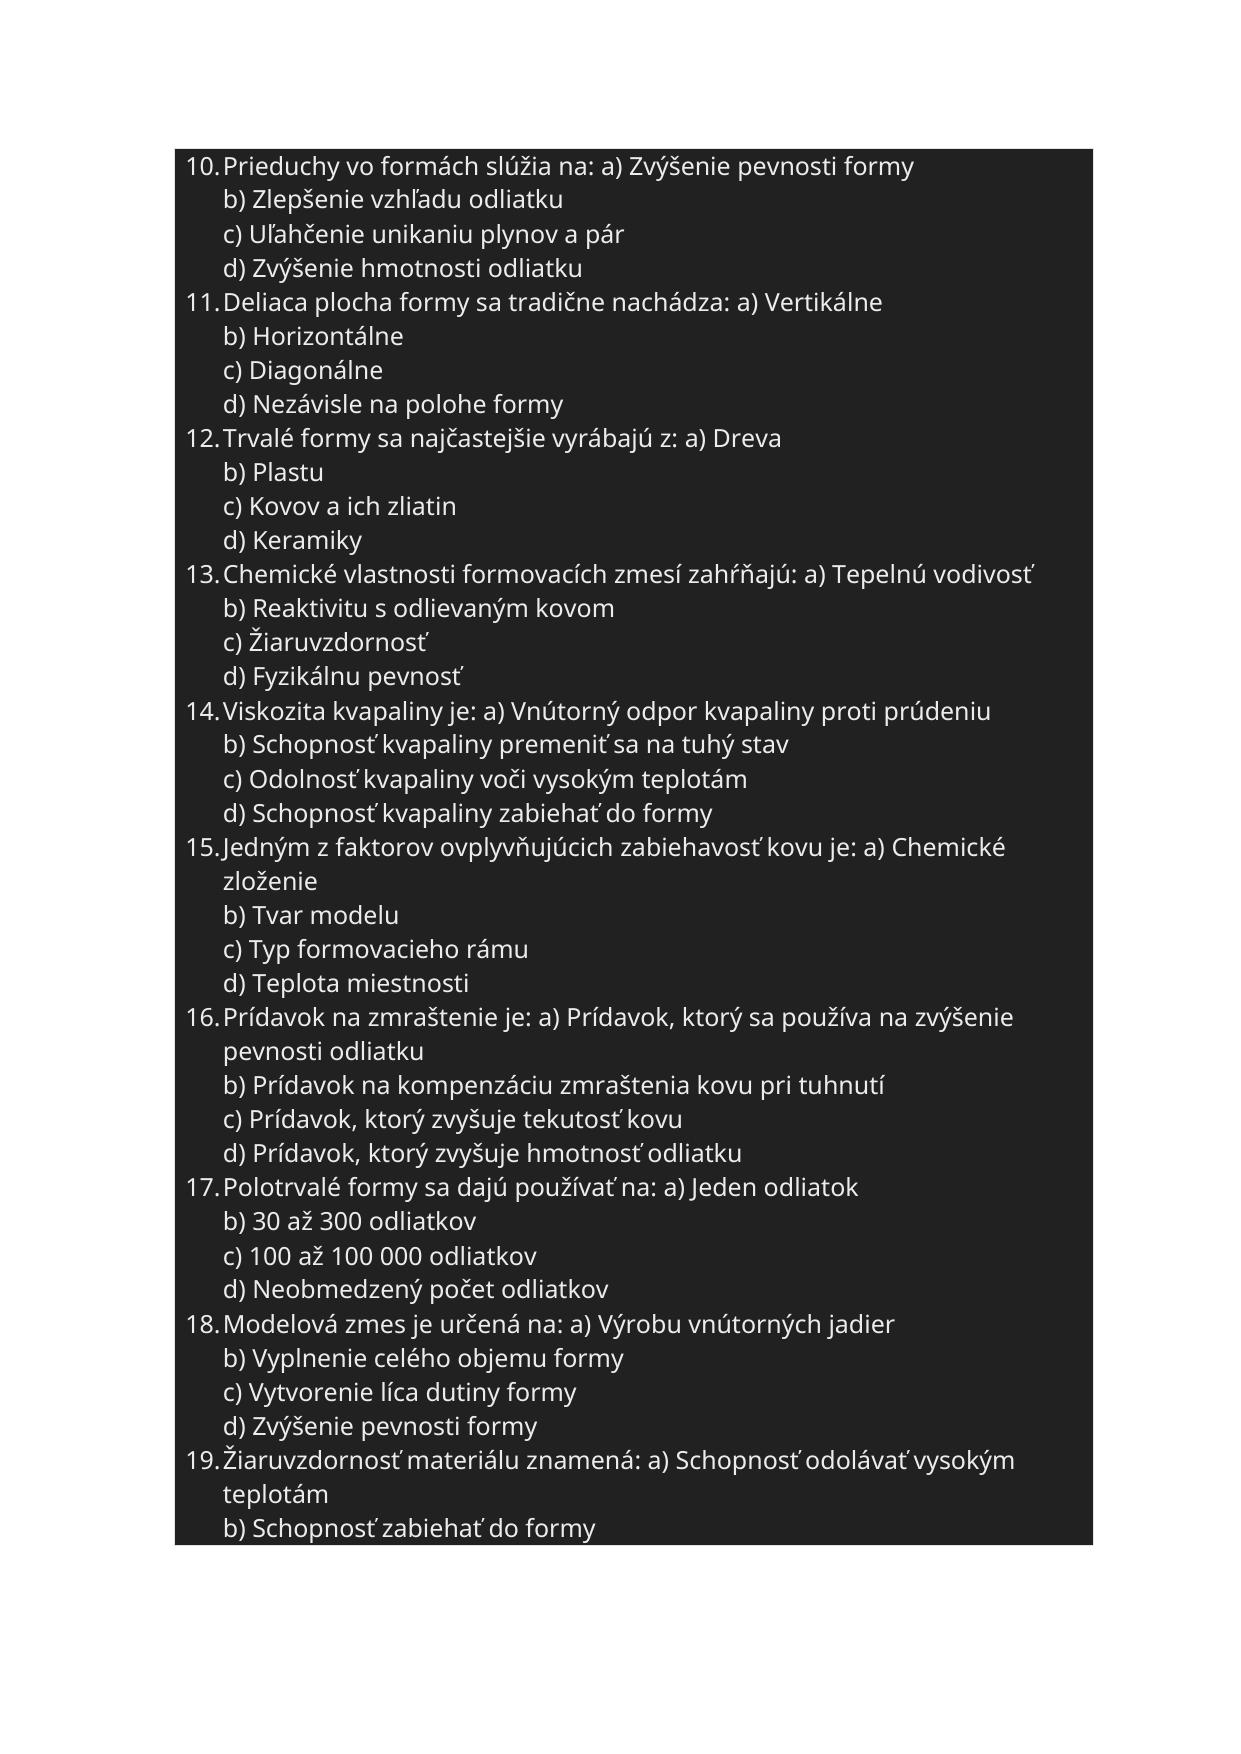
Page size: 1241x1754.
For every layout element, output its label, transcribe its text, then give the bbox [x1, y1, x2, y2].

list Trvalé formy sa najčastejšie vyrábajú z: a) Dreva b) Plastu c) Kovov a ich zliatin d) Keramiky [175, 420, 1093, 556]
list Viskozita kvapaliny je: a) Vnútorný odpor kvapaliny proti prúdeniu b) Schopnosť kvapaliny premeniť sa na tuhý stav c) Odolnosť kvapaliny voči vysokým teplotám d) Schopnosť kvapaliny zabiehať do formy [175, 693, 1093, 829]
list Modelová zmes je určená na: a) Výrobu vnútorných jadier b) Vyplnenie celého objemu formy c) Vytvorenie líca dutiny formy d) Zvýšenie pevnosti formy [175, 1306, 1093, 1442]
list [175, 1442, 1093, 1545]
list Prídavok na zmraštenie je: a) Prídavok, ktorý sa používa na zvýšenie pevnosti odliatku b) Prídavok na kompenzáciu zmraštenia kovu pri tuhnutí c) Prídavok, ktorý zvyšuje tekutosť kovu d) Prídavok, ktorý zvyšuje hmotnosť odliatku [175, 999, 1093, 1169]
list Chemické vlastnosti formovacích zmesí zahŕňajú: a) Tepelnú vodivosť b) Reaktivitu s odlievaným kovom c) Žiaruvzdornosť d) Fyzikálnu pevnosť [175, 556, 1093, 693]
list Deliaca plocha formy sa tradične nachádza: a) Vertikálne b) Horizontálne c) Diagonálne d) Nezávisle na polohe formy [175, 284, 1093, 420]
list Polotrvalé formy sa dajú používať na: a) Jeden odliatok b) 30 až 300 odliatkov c) 100 až 100 000 odliatkov d) Neobmedzený počet odliatkov [175, 1169, 1093, 1306]
list Prieduchy vo formách slúžia na: a) Zvýšenie pevnosti formy b) Zlepšenie vzhľadu odliatku c) Uľahčenie unikaniu plynov a pár d) Zvýšenie hmotnosti odliatku [175, 149, 1093, 284]
list Jedným z faktorov ovplyvňujúcich zabiehavosť kovu je: a) Chemické zloženie b) Tvar modelu c) Typ formovacieho rámu d) Teplota miestnosti [175, 829, 1093, 999]
